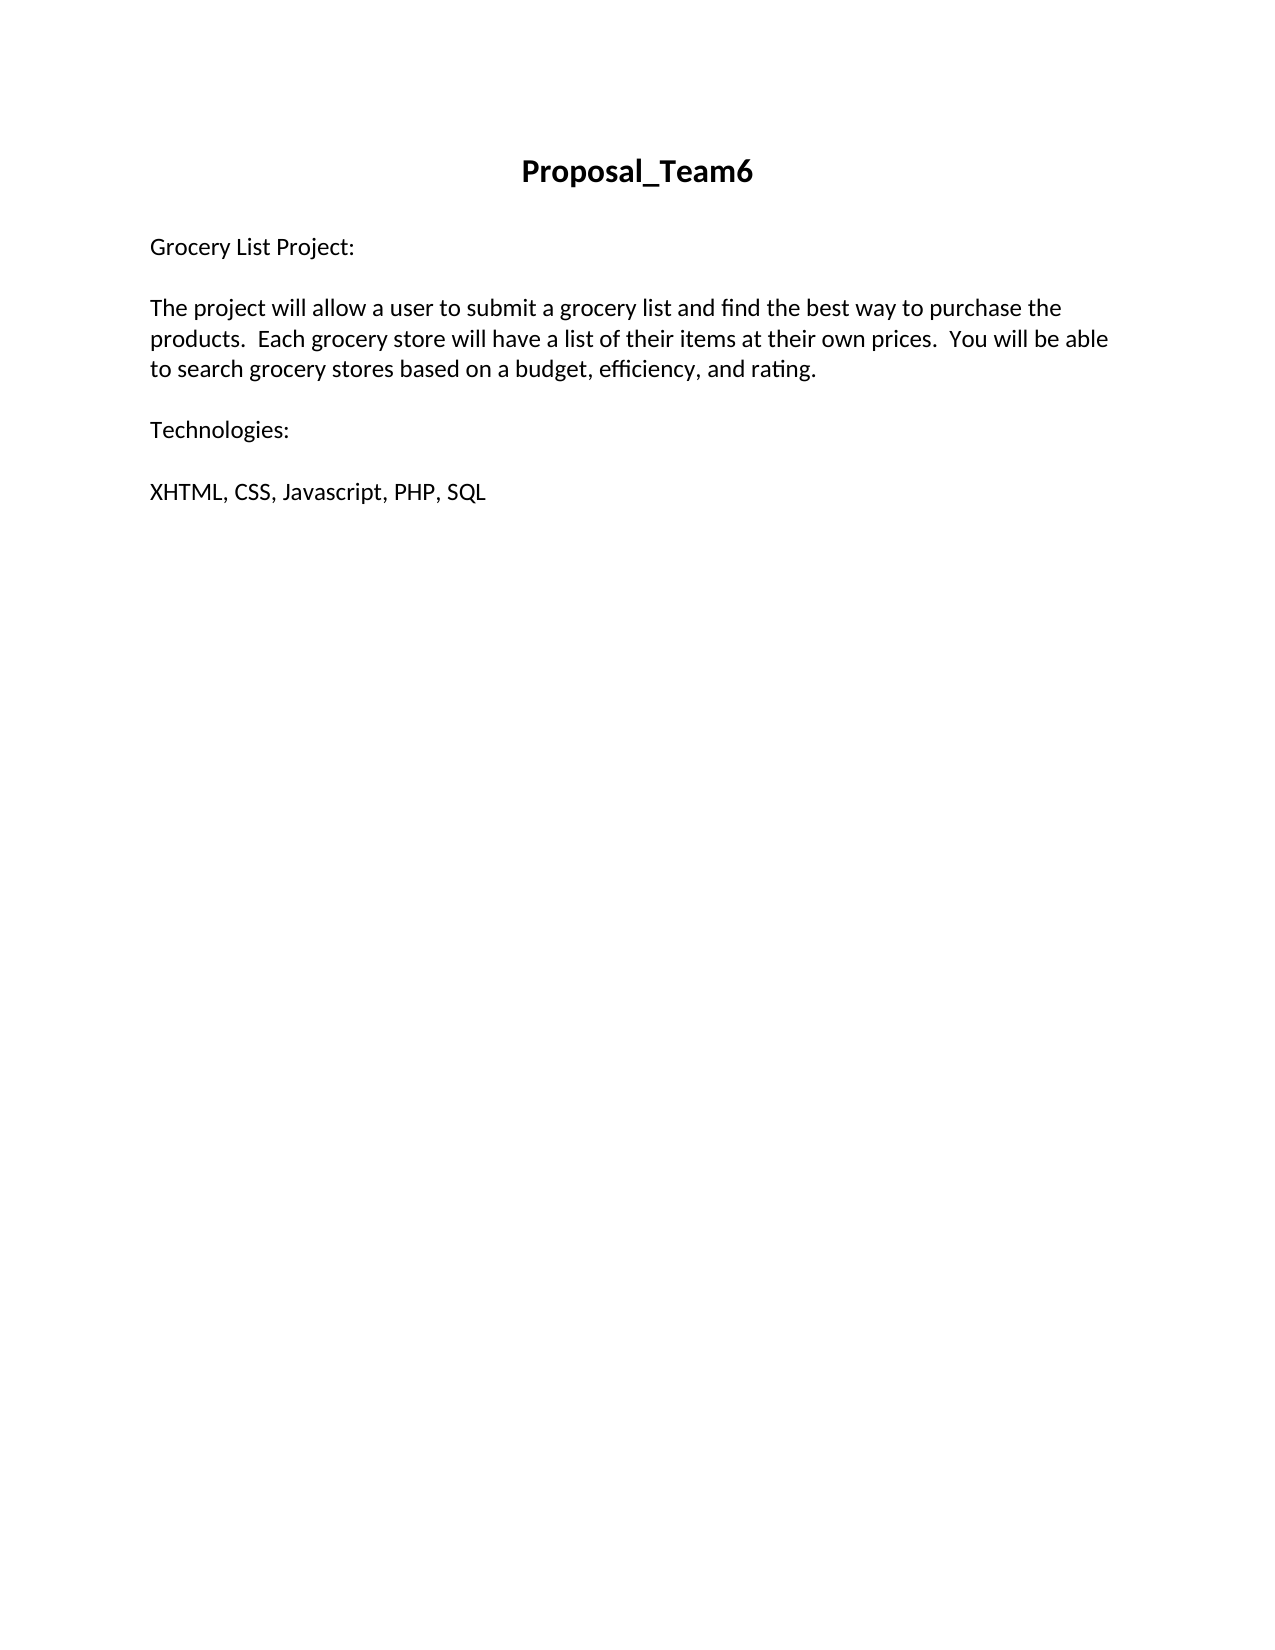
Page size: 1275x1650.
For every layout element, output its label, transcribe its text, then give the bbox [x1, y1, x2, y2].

text The project will allow a user to submit a grocery list and find the best way to purchase the products. Each grocery store will have a list of their items at their own prices. You will be able to search grocery stores based on a budget, efficiency, and rating. [150, 292, 1125, 384]
text Grocery List Project: [150, 231, 1125, 262]
text Technologies: [150, 414, 1125, 445]
text XHTML, CSS, Javascript, PHP, SQL [150, 476, 1125, 506]
text Proposal_Team6 [150, 150, 1125, 191]
